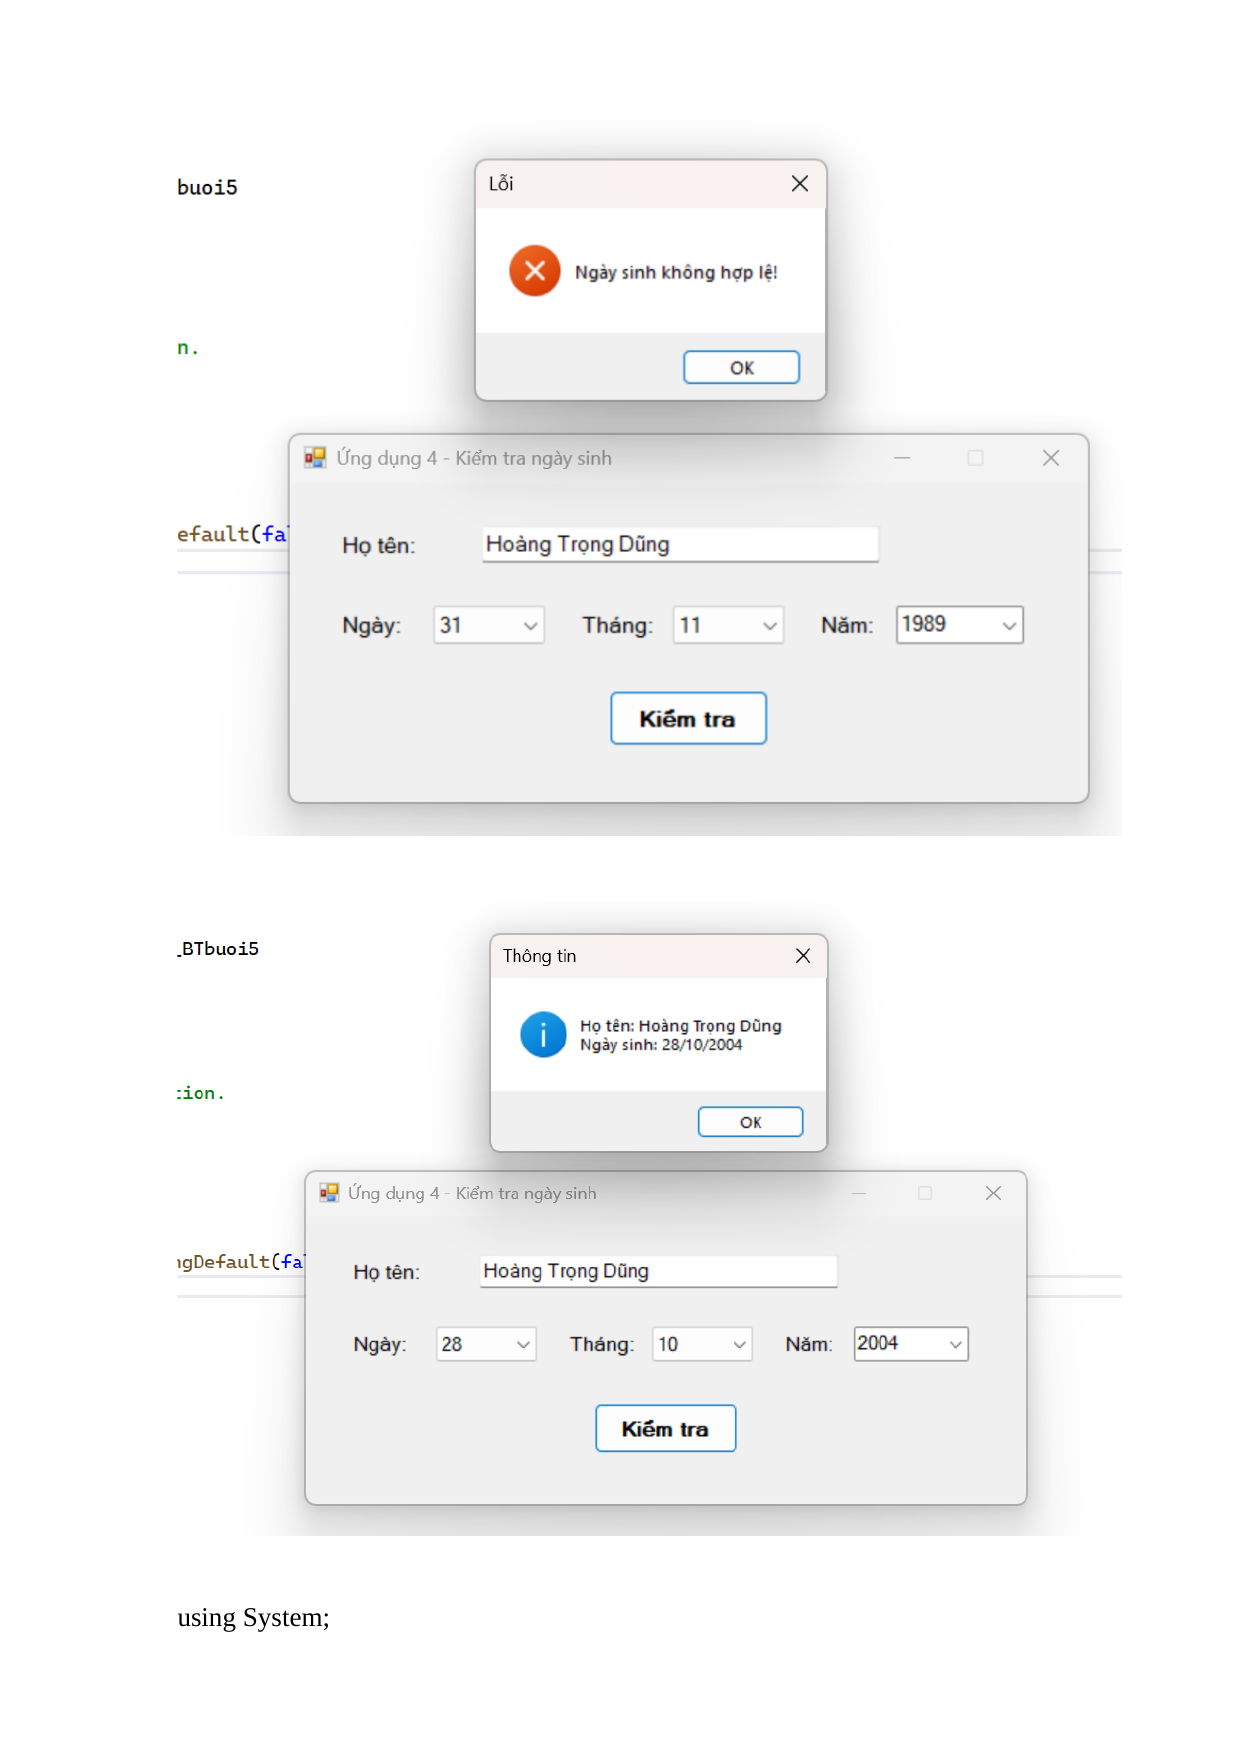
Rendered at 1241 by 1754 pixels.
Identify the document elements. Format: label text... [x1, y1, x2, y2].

picture [177, 901, 1123, 1536]
text using System; [177, 1601, 1122, 1632]
picture [177, 118, 1123, 836]
